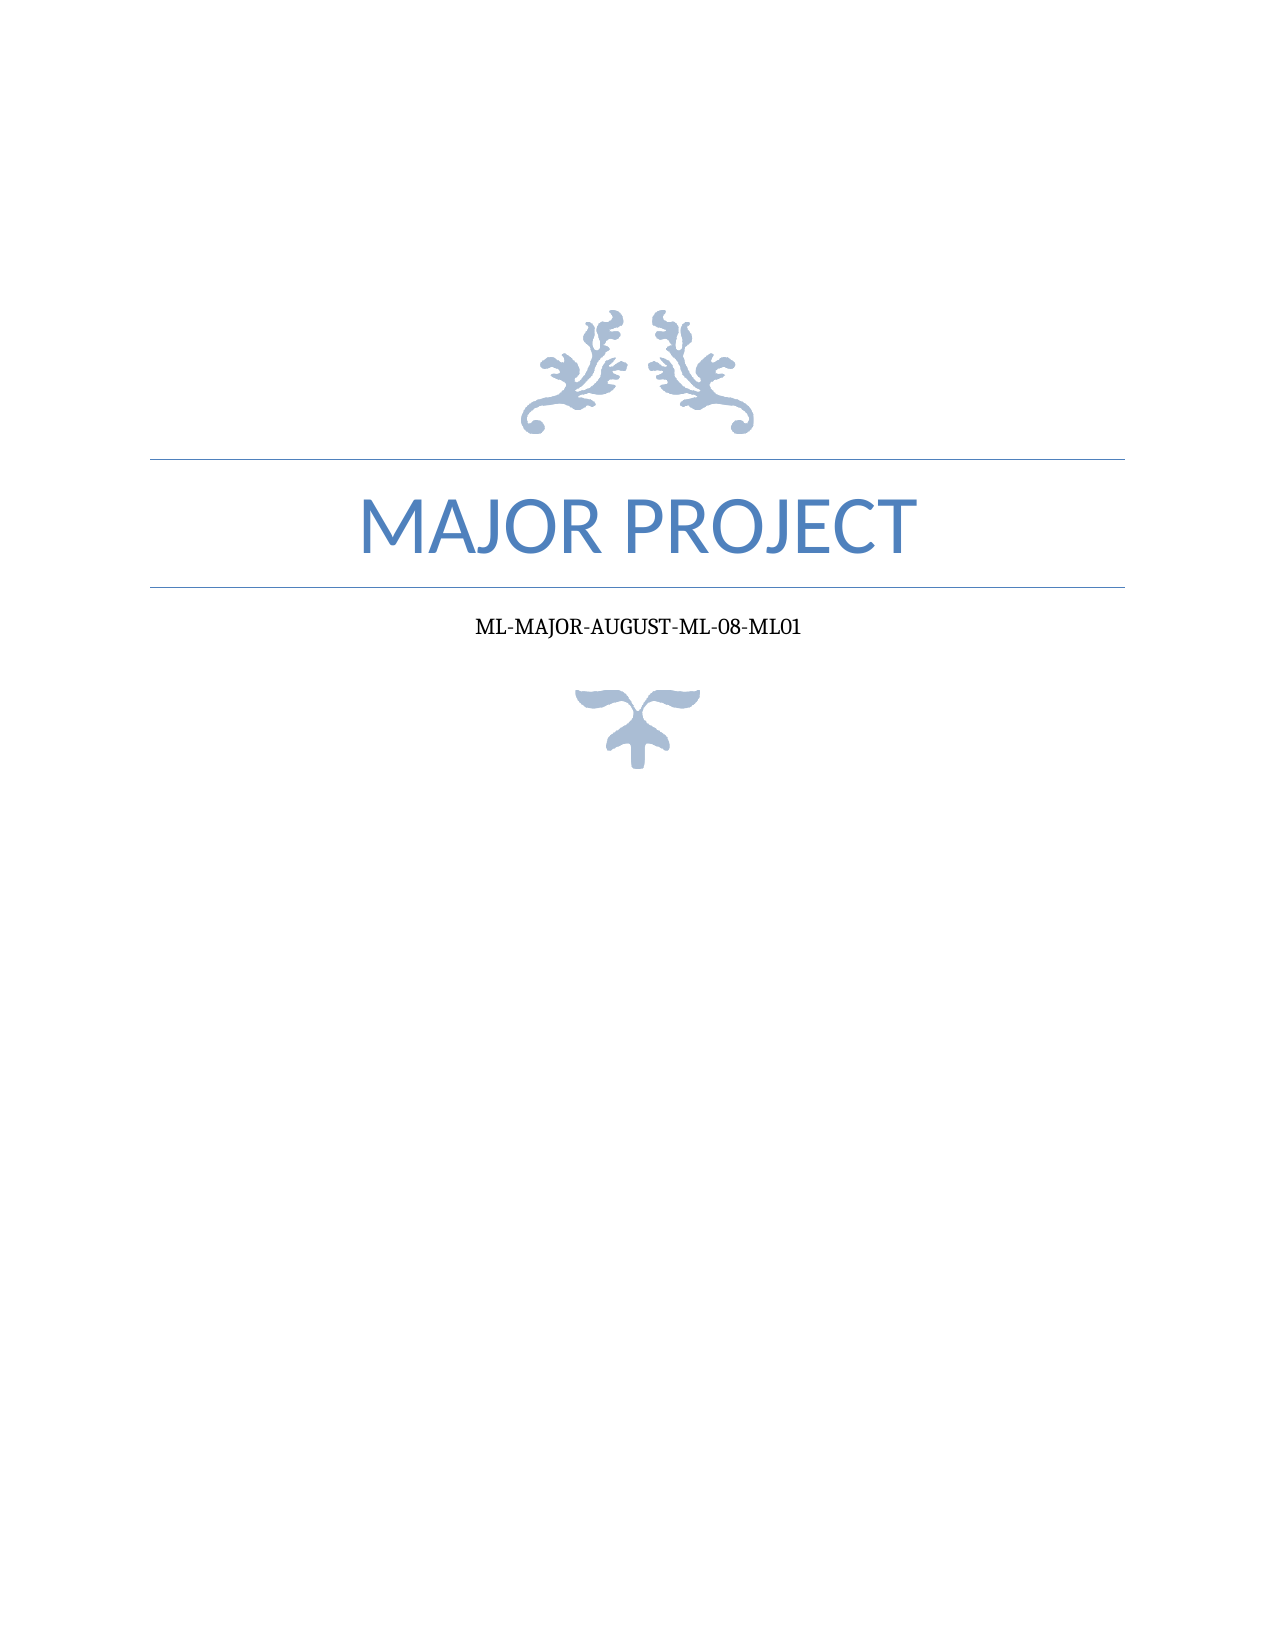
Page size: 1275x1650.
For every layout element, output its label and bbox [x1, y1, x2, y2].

picture [575, 690, 700, 769]
picture [521, 310, 754, 434]
